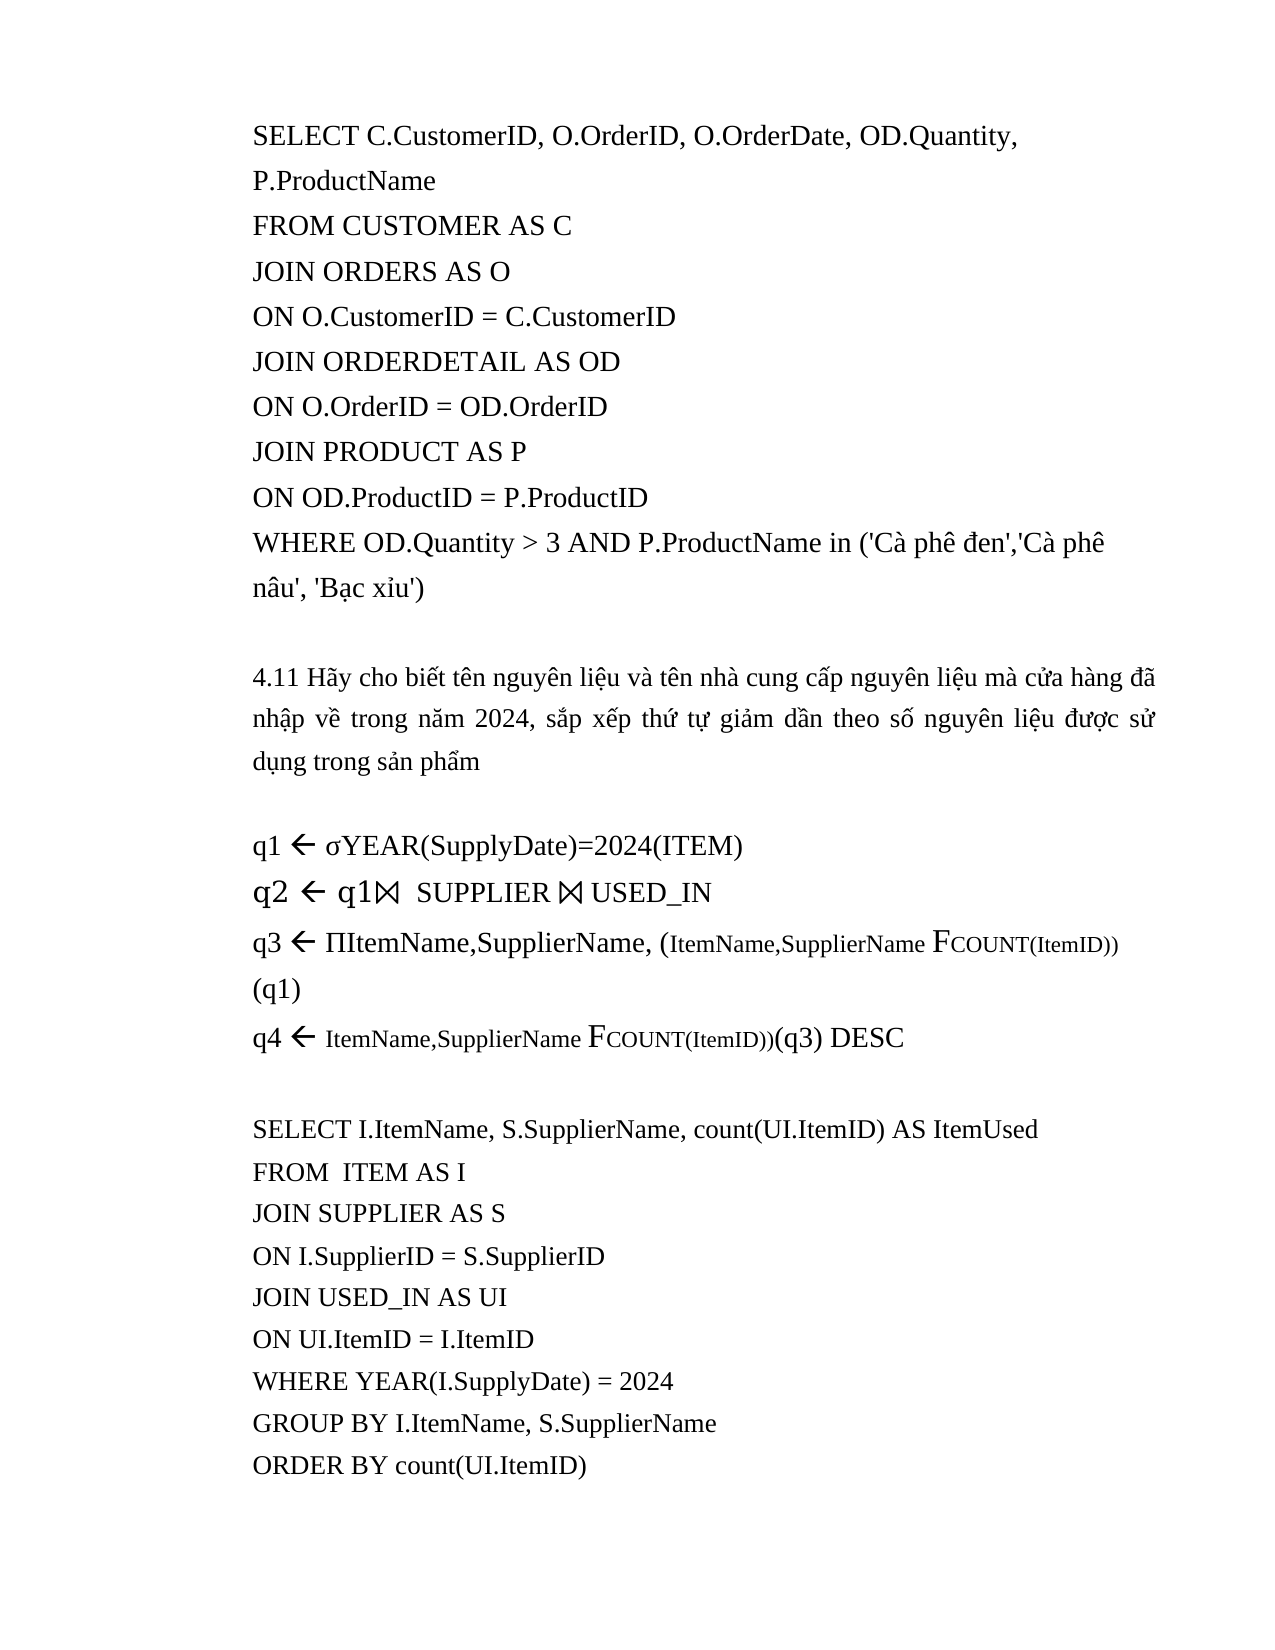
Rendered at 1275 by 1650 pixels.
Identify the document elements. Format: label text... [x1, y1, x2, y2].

text JOIN USED_IN AS UI [252, 1282, 1157, 1313]
text SELECT I.ItemName, S.SupplierName, count(UI.ItemID) AS ItemUsed [252, 1114, 1157, 1145]
text SELECT C.CustomerID, O.OrderID, O.OrderDate, OD.Quantity, P.ProductName [252, 118, 1157, 197]
text JOIN ORDERS AS O [252, 254, 1157, 287]
text JOIN PRODUCT AS P [252, 434, 1157, 468]
text ON OD.ProductID = P.ProductID [252, 480, 1157, 513]
text q4 ItemName,SupplierName FCOUNT(ItemID)​)(q3) DESC [252, 1017, 1157, 1055]
text ORDER BY count(UI.ItemID) [252, 1449, 1157, 1481]
text JOIN ORDERDETAIL AS OD [252, 344, 1157, 378]
text WHERE OD.Quantity > 3 AND P.ProductName in ('Cà phê đen','Cà phê nâu', 'Bạc xỉu') [252, 525, 1157, 604]
text ON I.SupplierID = S.SupplierID [252, 1239, 1157, 1271]
text FROM ITEM AS I [252, 1156, 1157, 1187]
text JOIN SUPPLIER AS S [252, 1198, 1157, 1229]
text ON O.CustomerID = C.CustomerID [252, 299, 1157, 332]
text q1 σYEAR(SupplyDate)=2024​(ITEM) [252, 828, 1157, 862]
text ON O.OrderID = OD.OrderID [252, 389, 1157, 423]
text WHERE YEAR(I.SupplyDate) = 2024 [252, 1366, 1157, 1397]
text q3 ΠItemName,SupplierName, (ItemName,SupplierName FCOUNT(ItemID)​)(q1) [252, 922, 1157, 1005]
text ON UI.ItemID = I.ItemID [252, 1323, 1157, 1355]
text FROM CUSTOMER AS C [252, 208, 1157, 242]
text 4.11 Hãy cho biết tên nguyên liệu và tên nhà cung cấp nguyên liệu mà cửa hàng đã nhập về trong năm 2024, sắp xếp thứ tự giảm dần theo số nguyên liệu được sử dụng trong sản phẩm [252, 661, 1157, 776]
text q2 q1⨝ SUPPLIER ⨝ USED_IN [252, 874, 1157, 909]
text GROUP BY I.ItemName, S.SupplierName [252, 1407, 1157, 1439]
